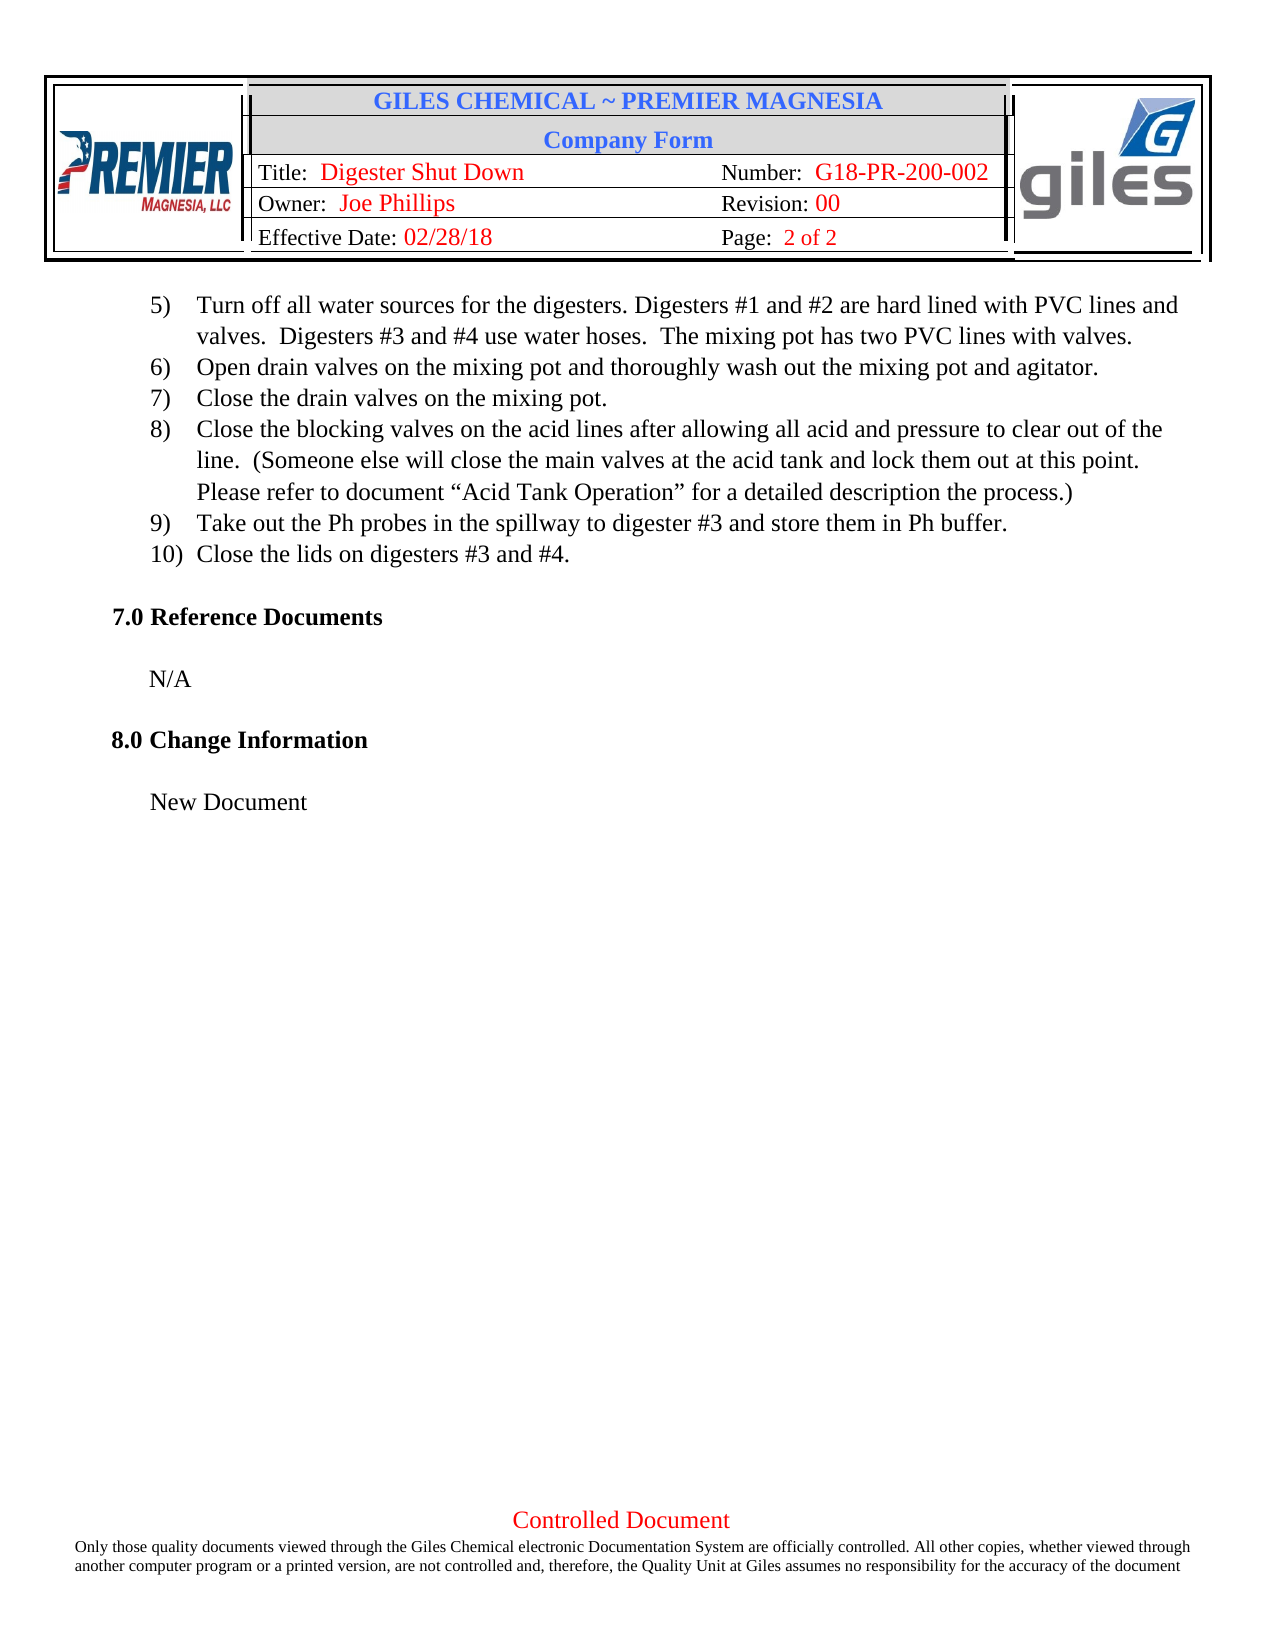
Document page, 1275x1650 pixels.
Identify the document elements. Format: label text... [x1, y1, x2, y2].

list Close the blocking valves on the acid lines after allowing all acid and pressure to clear out of the line. (Someone else will close the main valves at the acid tank and lock them out at this point. Please refer to document “Acid Tank Operation” for a detailed description the process.) [150, 414, 1199, 505]
list Turn off all water sources for the digesters. Digesters #1 and #2 are hard lined with PVC lines and valves. Digesters #3 and #4 use water hoses. The mixing pot has two PVC lines with valves. [150, 290, 1199, 350]
list Take out the Ph probes in the spillway to digester #3 and store them in Ph buffer. [150, 508, 1199, 536]
picture [57, 131, 233, 213]
list Close the lids on digesters #3 and #4. [150, 539, 1199, 567]
picture [1020, 98, 1196, 219]
subtitle 8.0 Change Information [111, 725, 1165, 754]
text New Document [74, 787, 1163, 816]
text 7.0 Reference Documents [74, 602, 1199, 630]
list Close the drain valves on the mixing pot. [150, 383, 1199, 412]
list Open drain valves on the mixing pot and thoroughly wash out the mixing pot and agitator. [150, 352, 1199, 381]
text N/A [148, 664, 1163, 692]
